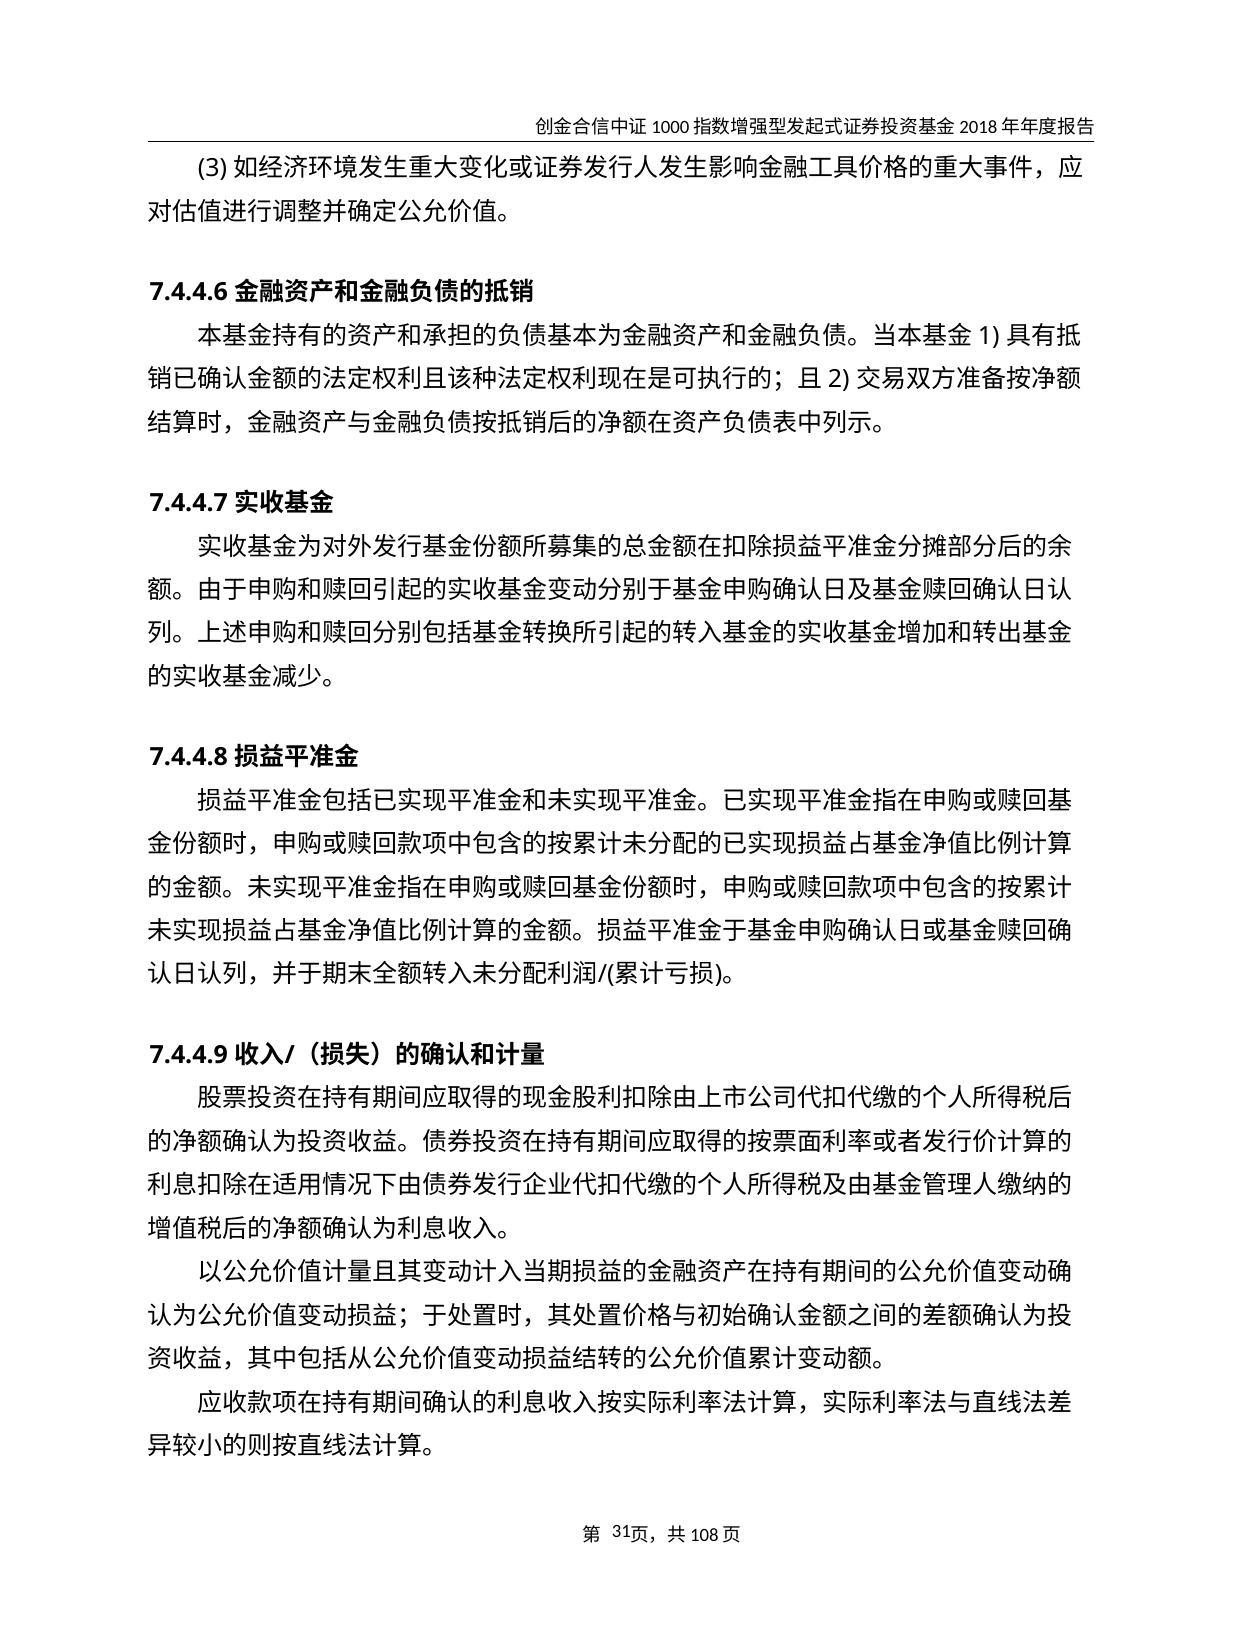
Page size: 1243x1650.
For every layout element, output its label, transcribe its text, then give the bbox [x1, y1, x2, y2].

text 7.4.4.8 损益平准金 [149, 737, 1094, 773]
text 损益平准金包括已实现平准金和未实现平准金。已实现平准金指在申购或赎回基金份额时，申购或赎回款项中包含的按累计未分配的已实现损益占基金净值比例计算的金额。未实现平准金指在申购或赎回基金份额时，申购或赎回款项中包含的按累计未实现损益占基金净值比例计算的金额。损益平准金于基金申购确认日或基金赎回确认日认列，并于期末全额转入未分配利润/(累计亏损)。 [148, 780, 1094, 990]
text 7.4.4.9 收入/（损失）的确认和计量 [149, 1034, 1094, 1071]
text 以公允价值计量且其变动计入当期损益的金融资产在持有期间的公允价值变动确认为公允价值变动损益；于处置时，其处置价格与初始确认金额之间的差额确认为投资收益，其中包括从公允价值变动损益结转的公允价值累计变动额。 [148, 1252, 1094, 1375]
text (3) 如经济环境发生重大变化或证券发行人发生影响金融工具价格的重大事件，应对估值进行调整并确定公允价值。 [148, 148, 1094, 227]
text 7.4.4.6 金融资产和金融负债的抵销 [149, 272, 1094, 308]
text 7.4.4.7 实收基金 [149, 482, 1094, 519]
text 应收款项在持有期间确认的利息收入按实际利率法计算，实际利率法与直线法差异较小的则按直线法计算。 [148, 1382, 1094, 1462]
text 实收基金为对外发行基金份额所募集的总金额在扣除损益平准金分摊部分后的余额。由于申购和赎回引起的实收基金变动分别于基金申购确认日及基金赎回确认日认列。上述申购和赎回分别包括基金转换所引起的转入基金的实收基金增加和转出基金的实收基金减少。 [148, 526, 1094, 692]
text 股票投资在持有期间应取得的现金股利扣除由上市公司代扣代缴的个人所得税后的净额确认为投资收益。债券投资在持有期间应取得的按票面利率或者发行价计算的利息扣除在适用情况下由债券发行企业代扣代缴的个人所得税及由基金管理人缴纳的增值税后的净额确认为利息收入。 [148, 1078, 1094, 1244]
text 本基金持有的资产和承担的负债基本为金融资产和金融负债。当本基金1) 具有抵销已确认金额的法定权利且该种法定权利现在是可执行的；且2) 交易双方准备按净额结算时，金融资产与金融负债按抵销后的净额在资产负债表中列示。 [148, 315, 1094, 438]
